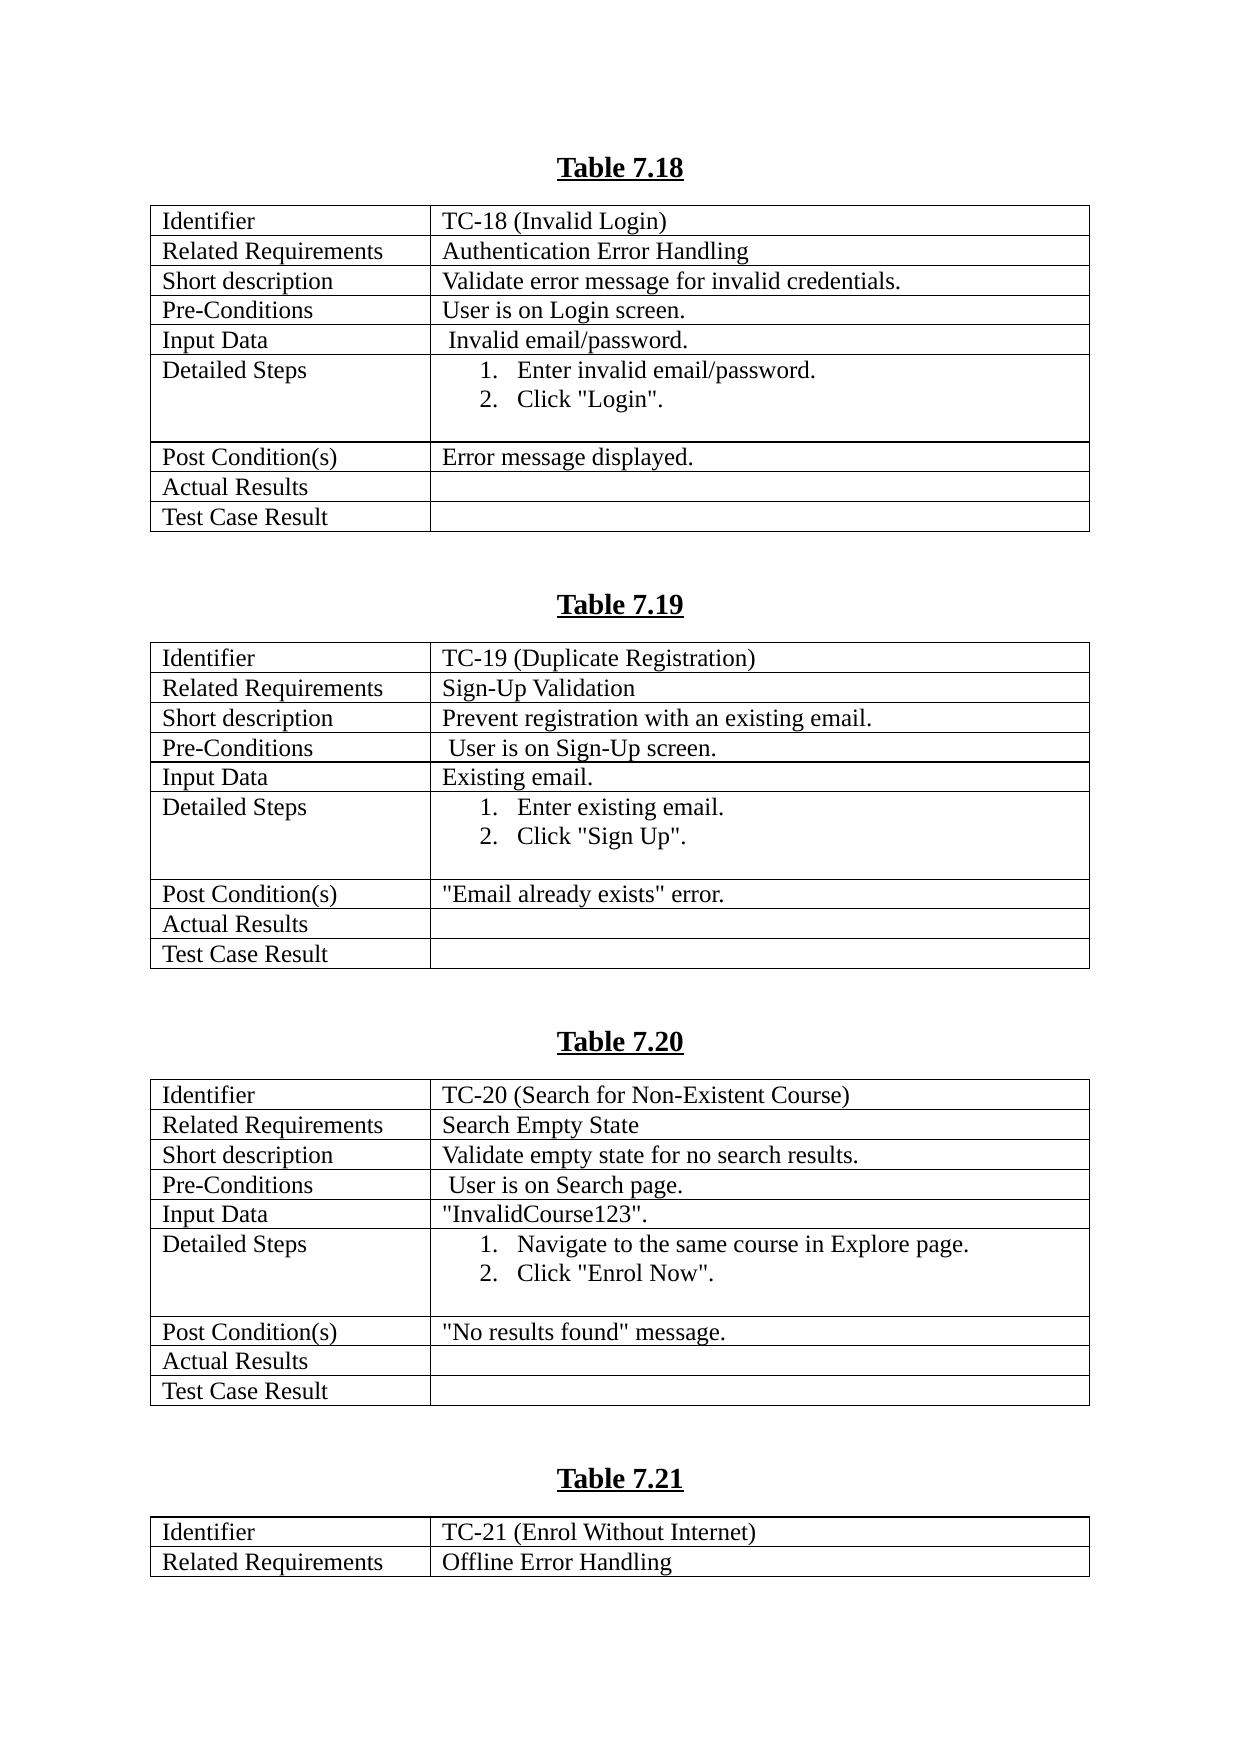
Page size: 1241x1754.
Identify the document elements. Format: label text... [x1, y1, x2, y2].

table_cell Invalid email/password. [431, 325, 1089, 354]
table_cell Short description [151, 703, 430, 732]
table_header TC-18 (Invalid Login) [431, 206, 1089, 235]
table_cell [431, 909, 1089, 938]
table_cell Related Requirements [151, 1110, 430, 1139]
table_cell Test Case Result [151, 502, 430, 531]
table_cell Actual Results [151, 472, 430, 501]
table_header Identifier [151, 643, 430, 672]
table_cell Pre-Conditions [151, 1170, 430, 1198]
text Table 7.21 [150, 1461, 1090, 1495]
table_cell User is on Login screen. [431, 296, 1089, 324]
text Table 7.19 [150, 587, 1090, 621]
table_cell [431, 502, 1089, 531]
table_cell Existing email. [431, 763, 1089, 791]
table_cell Test Case Result [151, 1376, 430, 1405]
table_cell Detailed Steps [151, 355, 430, 441]
table_cell Validate empty state for no search results. [431, 1140, 1089, 1169]
table_cell [431, 939, 1089, 968]
table_cell Offline Error Handling [431, 1547, 1089, 1576]
table_header TC-20 (Search for Non-Existent Course) [431, 1080, 1089, 1109]
table_cell Navigate to the same course in Explore page. Click "Enrol Now". [431, 1229, 1089, 1316]
table_cell Post Condition(s) [151, 1317, 430, 1345]
table_cell Actual Results [151, 1346, 430, 1375]
table_cell Post Condition(s) [151, 880, 430, 908]
table_header TC-21 (Enrol Without Internet) [431, 1518, 1089, 1546]
table_cell [431, 1376, 1089, 1405]
table_cell Related Requirements [151, 1547, 430, 1576]
table_cell Prevent registration with an existing email. [431, 703, 1089, 732]
table_cell User is on Sign-Up screen. [431, 733, 1089, 761]
table_cell Authentication Error Handling [431, 236, 1089, 265]
table_cell Sign-Up Validation [431, 673, 1089, 702]
table_cell Test Case Result [151, 939, 430, 968]
table_header Identifier [151, 1080, 430, 1109]
table_cell [431, 472, 1089, 501]
table_cell Post Condition(s) [151, 443, 430, 471]
table_cell Short description [151, 1140, 430, 1169]
table_cell Short description [151, 266, 430, 294]
table_cell Input Data [151, 1200, 430, 1228]
table_cell User is on Search page. [431, 1170, 1089, 1198]
table_cell [431, 1346, 1089, 1375]
text Table 7.20 [150, 1024, 1090, 1058]
text Table 7.18 [150, 150, 1090, 183]
table_header TC-19 (Duplicate Registration) [431, 643, 1089, 672]
table_cell Input Data [151, 325, 430, 354]
table_cell "InvalidCourse123". [431, 1200, 1089, 1228]
table_cell Enter existing email. Click "Sign Up". [431, 792, 1089, 878]
table_header Identifier [151, 1518, 430, 1546]
table_cell Pre-Conditions [151, 296, 430, 324]
table_cell Detailed Steps [151, 792, 430, 878]
table_cell Search Empty State [431, 1110, 1089, 1139]
table_cell Validate error message for invalid credentials. [431, 266, 1089, 294]
table_cell Input Data [151, 763, 430, 791]
table_cell "Email already exists" error. [431, 880, 1089, 908]
table_cell Related Requirements [151, 673, 430, 702]
table_header Identifier [151, 206, 430, 235]
table_cell Related Requirements [151, 236, 430, 265]
table_cell "No results found" message. [431, 1317, 1089, 1345]
table_cell Actual Results [151, 909, 430, 938]
table_cell Pre-Conditions [151, 733, 430, 761]
table_cell Detailed Steps [151, 1229, 430, 1316]
table_cell Enter invalid email/password. Click "Login". [431, 355, 1089, 441]
table_cell Error message displayed. [431, 443, 1089, 471]
